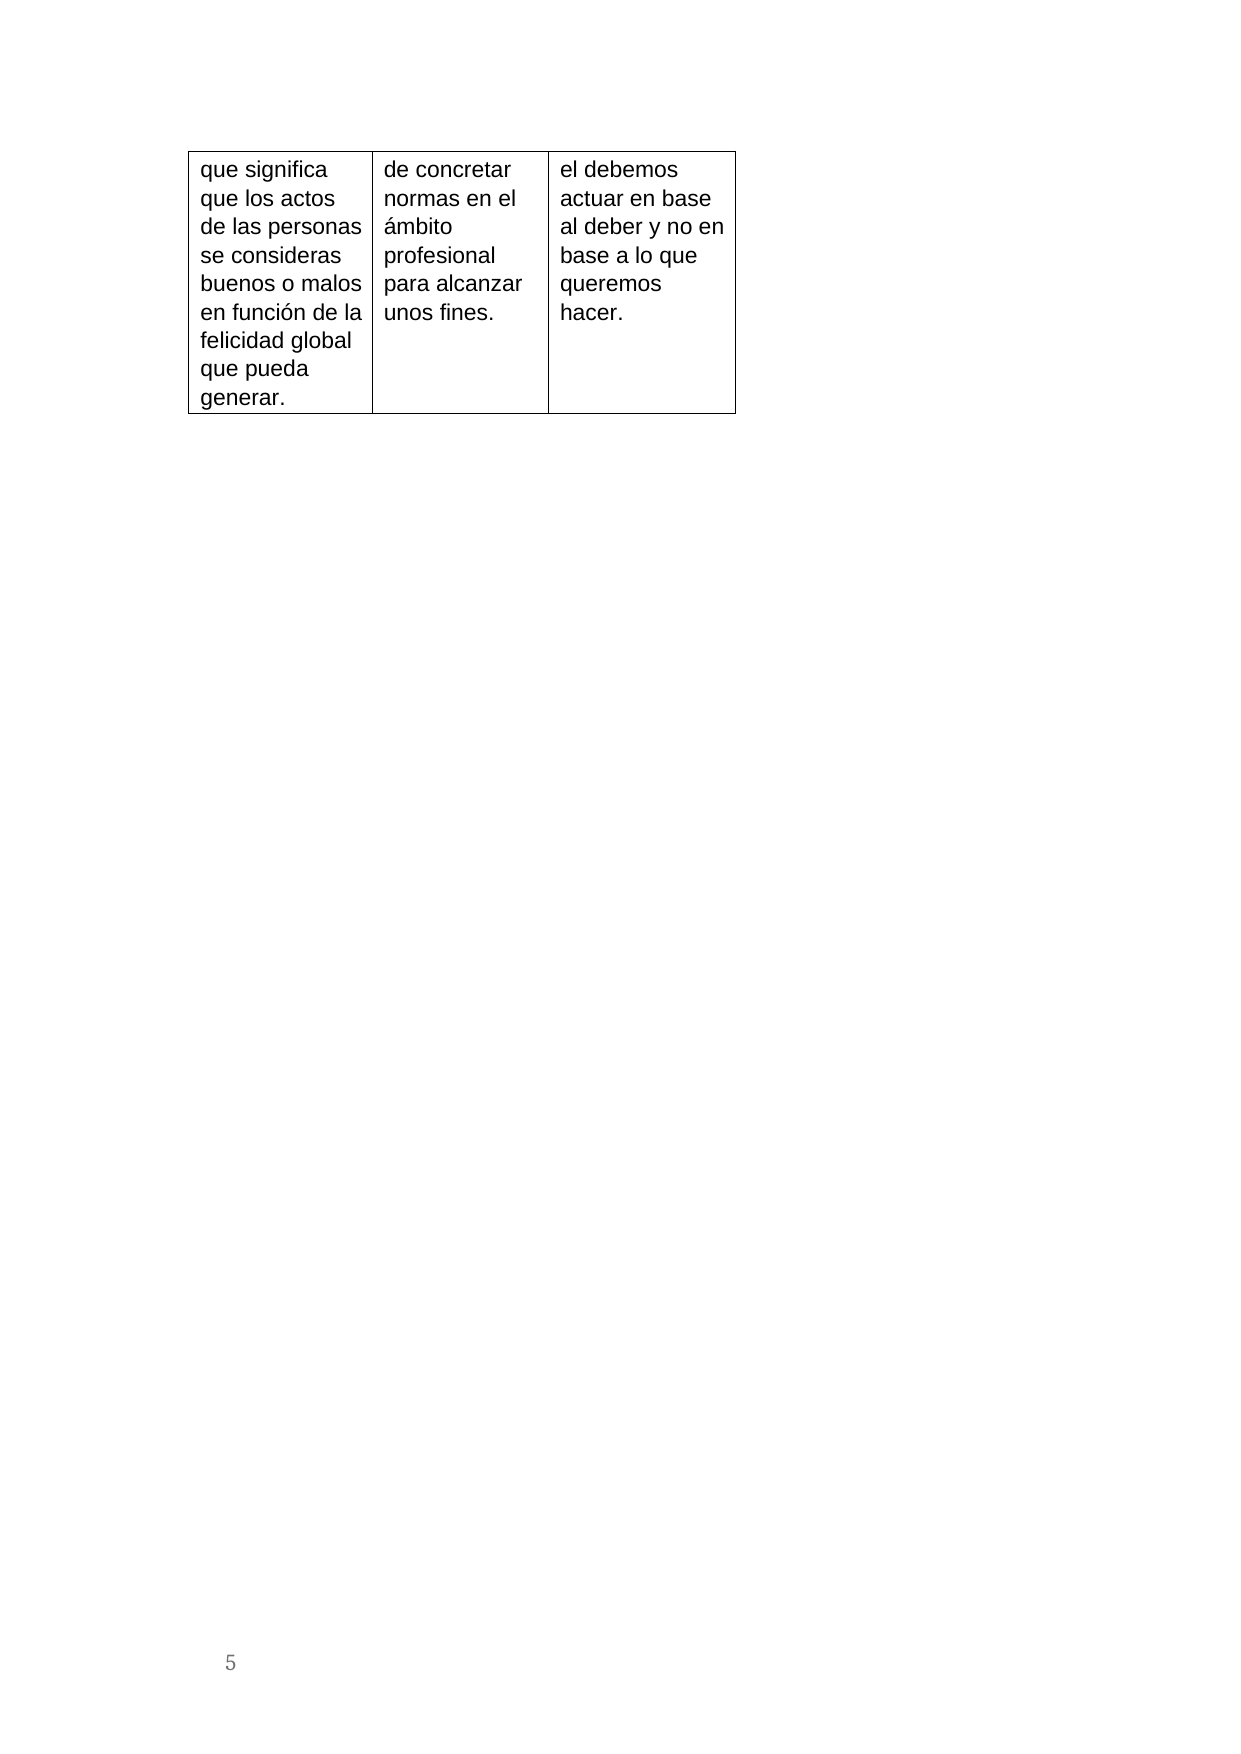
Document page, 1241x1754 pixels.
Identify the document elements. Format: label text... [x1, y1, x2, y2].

table_cell de concretar normas en el ámbito profesional para alcanzar unos fines. [373, 152, 548, 413]
table_cell que significa que los actos de las personas se consideras buenos o malos en función de la felicidad global que pueda generar. [189, 152, 372, 413]
table_cell el debemos actuar en base al deber y no en base a lo que queremos hacer. [549, 152, 735, 413]
